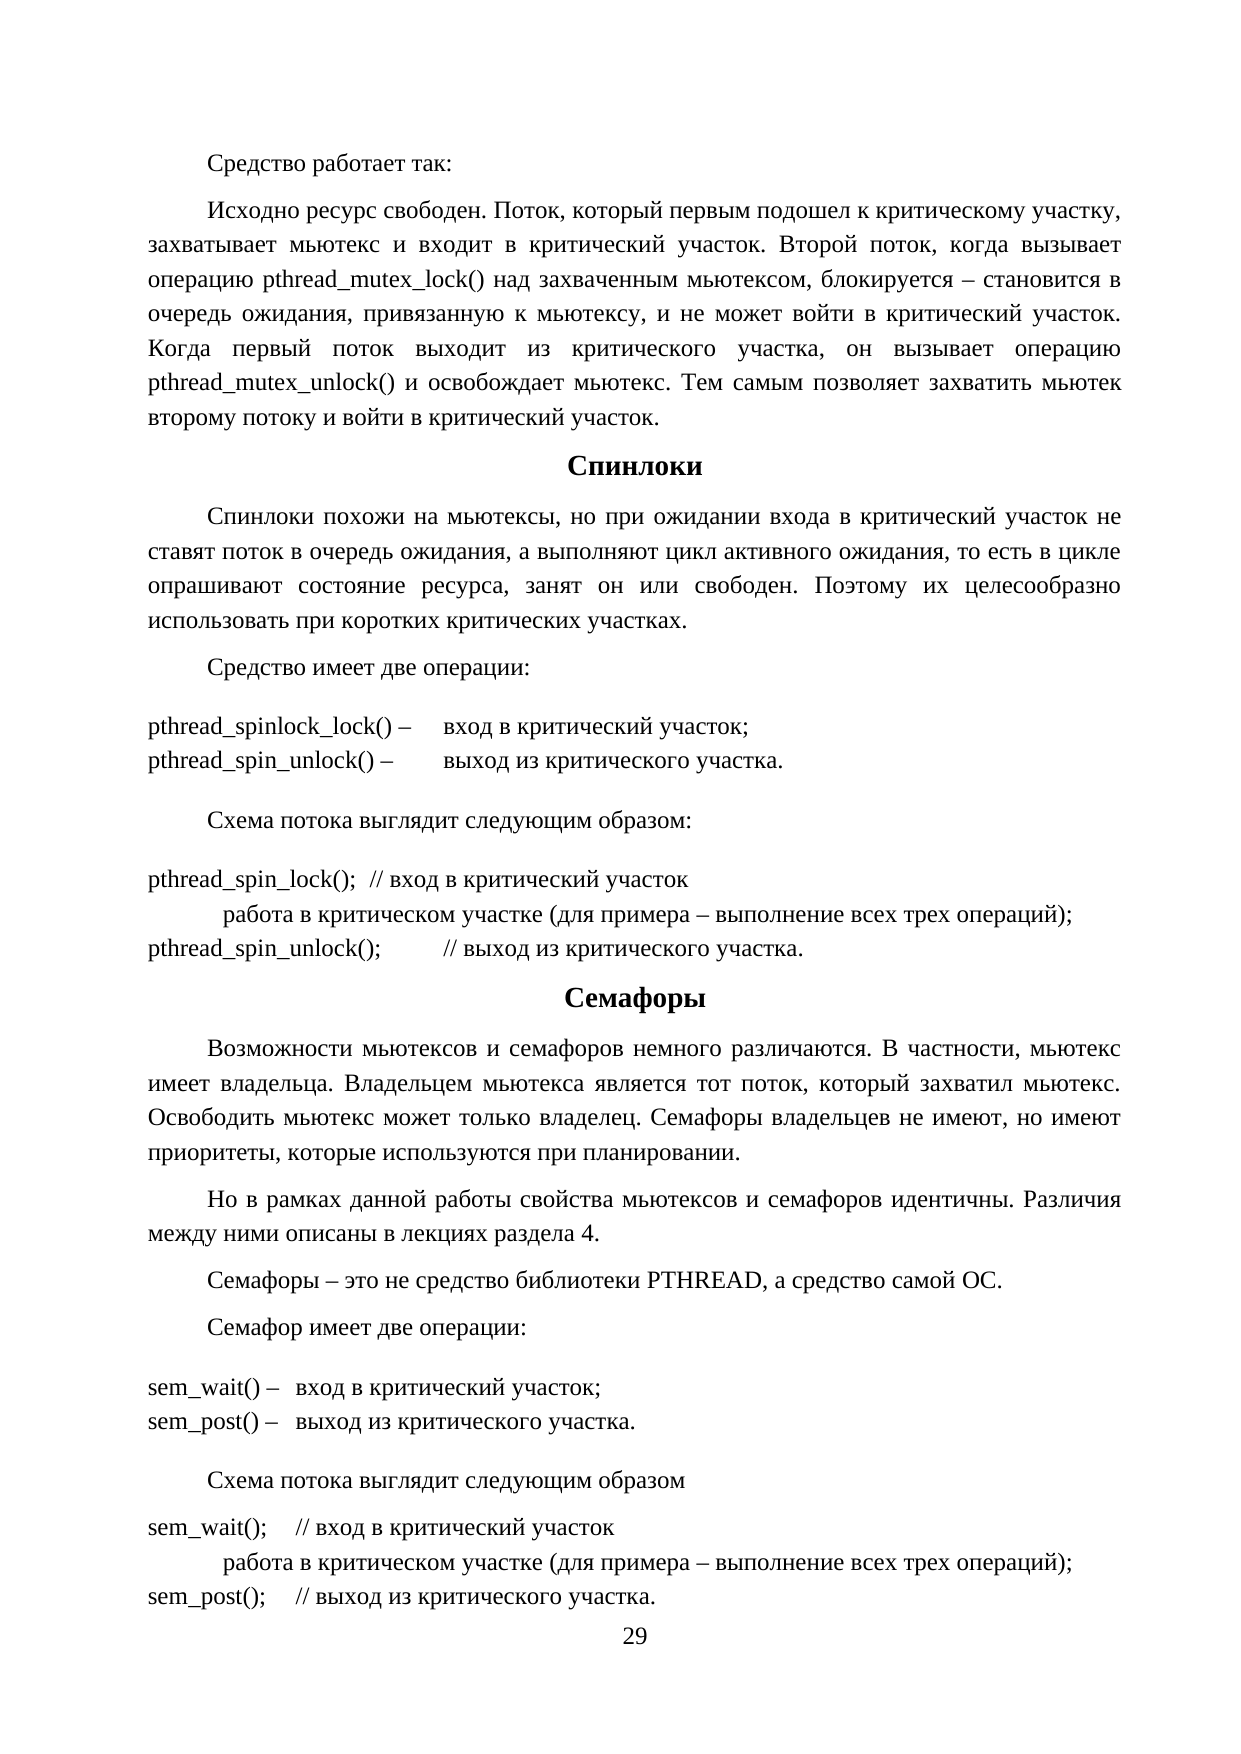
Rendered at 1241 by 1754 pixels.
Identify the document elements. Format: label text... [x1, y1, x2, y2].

text sem_wait(); // вход в критический участок [148, 1512, 1122, 1541]
text Исходно ресурс свободен. Поток, который первым подошел к критическому участку, захватывает мьютекс и входит в критический участок. Второй поток, когда вызывает операцию pthread_mutex_lock() над захваченным мьютексом, блокируется – становится в очередь ожидания, привязанную к мьютексу, и не может войти в критический участок. Когда первый поток выходит из критического участка, он вызывает операцию pthread_mutex_unlock() и освобождает мьютекс. Тем самым позволяет захватить мьютек второму потоку и войти в критический участок. [148, 195, 1122, 430]
text работа в критическом участке (для примера – выполнение всех трех операций); [148, 1547, 1122, 1576]
text Семафор имеет две операции: [148, 1312, 1122, 1341]
text Семафоры – это не средство библиотеки PTHREAD, а средство самой ОС. [148, 1265, 1122, 1294]
text Спинлоки похожи на мьютексы, но при ожидании входа в критический участок не ставят поток в очередь ожидания, а выполняют цикл активного ожидания, то есть в цикле опрашивают состояние ресурса, занят он или свободен. Поэтому их целесообразно использовать при коротких критических участках. [148, 501, 1122, 633]
text Схема потока выглядит следующим образом: [148, 805, 1122, 834]
text pthread_spinlock_lock() – вход в критический участок; [148, 711, 1122, 740]
text sem_wait() – вход в критический участок; [148, 1372, 1122, 1400]
text Спинлоки [148, 448, 1122, 482]
text работа в критическом участке (для примера – выполнение всех трех операций); [148, 899, 1122, 928]
text Средство работает так: [148, 148, 1122, 176]
text sem_post() – выход из критического участка. [148, 1406, 1122, 1435]
text Схема потока выглядит следующим образом [148, 1466, 1122, 1494]
text Средство имеет две операции: [148, 652, 1122, 680]
text pthread_spin_unlock(); // выход из критического участка. [148, 933, 1122, 962]
text Но в рамках данной работы свойства мьютексов и семафоров идентичны. Различия между ними описаны в лекциях раздела 4. [148, 1184, 1122, 1247]
text pthread_spin_unlock() – выход из критического участка. [148, 746, 1122, 774]
text pthread_spin_lock(); // вход в критический участок [148, 864, 1122, 893]
text sem_post(); // выход из критического участка. [148, 1581, 1122, 1610]
text Семафоры [148, 981, 1122, 1014]
text Возможности мьютексов и семафоров немного различаются. В частности, мьютекс имеет владельца. Владельцем мьютекса является тот поток, который захватил мьютекс. Освободить мьютекс может только владелец. Семафоры владельцев не имеют, но имеют приоритеты, которые используются при планировании. [148, 1033, 1122, 1165]
